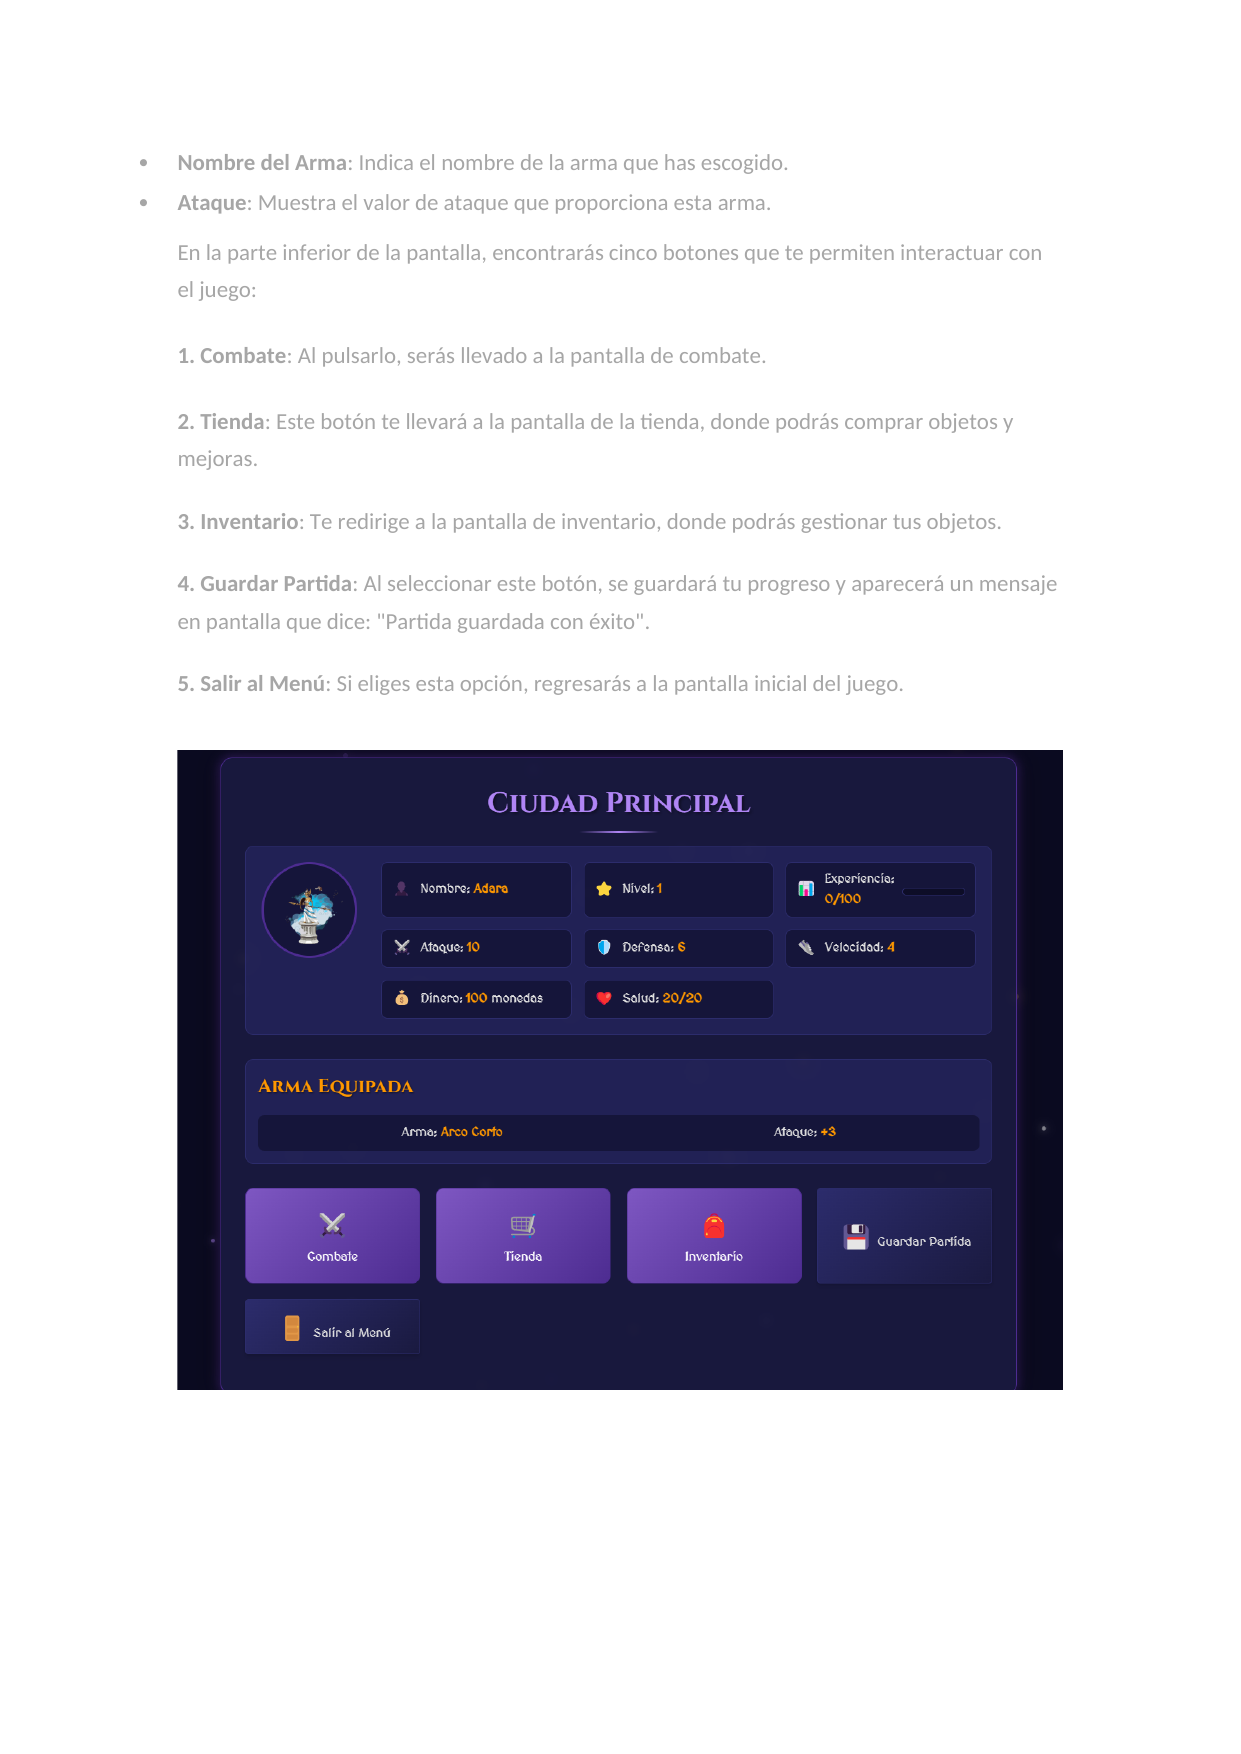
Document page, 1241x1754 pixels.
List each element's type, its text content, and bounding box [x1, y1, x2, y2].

text En la parte inferior de la pantalla, encontrarás cinco botones que te permiten interactuar con el juego: [177, 229, 1063, 304]
list Ataque: Muestra el valor de ataque que proporciona esta arma. [140, 188, 1063, 216]
text 5. Salir al Menú: Si eliges esta opción, regresarás a la pantalla inicial del juego. [177, 660, 1063, 697]
text 4. Guardar Partida: Al seleccionar este botón, se guardará tu progreso y aparecerá un mensaje en pantalla que dice: "Partida guardada con éxito". [177, 560, 1063, 635]
text 1. Combate: Al pulsarlo, serás llevado a la pantalla de combate. [177, 332, 1063, 369]
list Nombre del Arma: Indica el nombre de la arma que has escogido. [140, 148, 1063, 176]
text 2. Tienda: Este botón te llevará a la pantalla de la tienda, donde podrás comprar objetos y mejoras. [177, 397, 1063, 472]
text 3. Inventario: Te redirige a la pantalla de inventario, donde podrás gestionar tus objetos. [177, 497, 1063, 535]
picture [177, 750, 1063, 1390]
